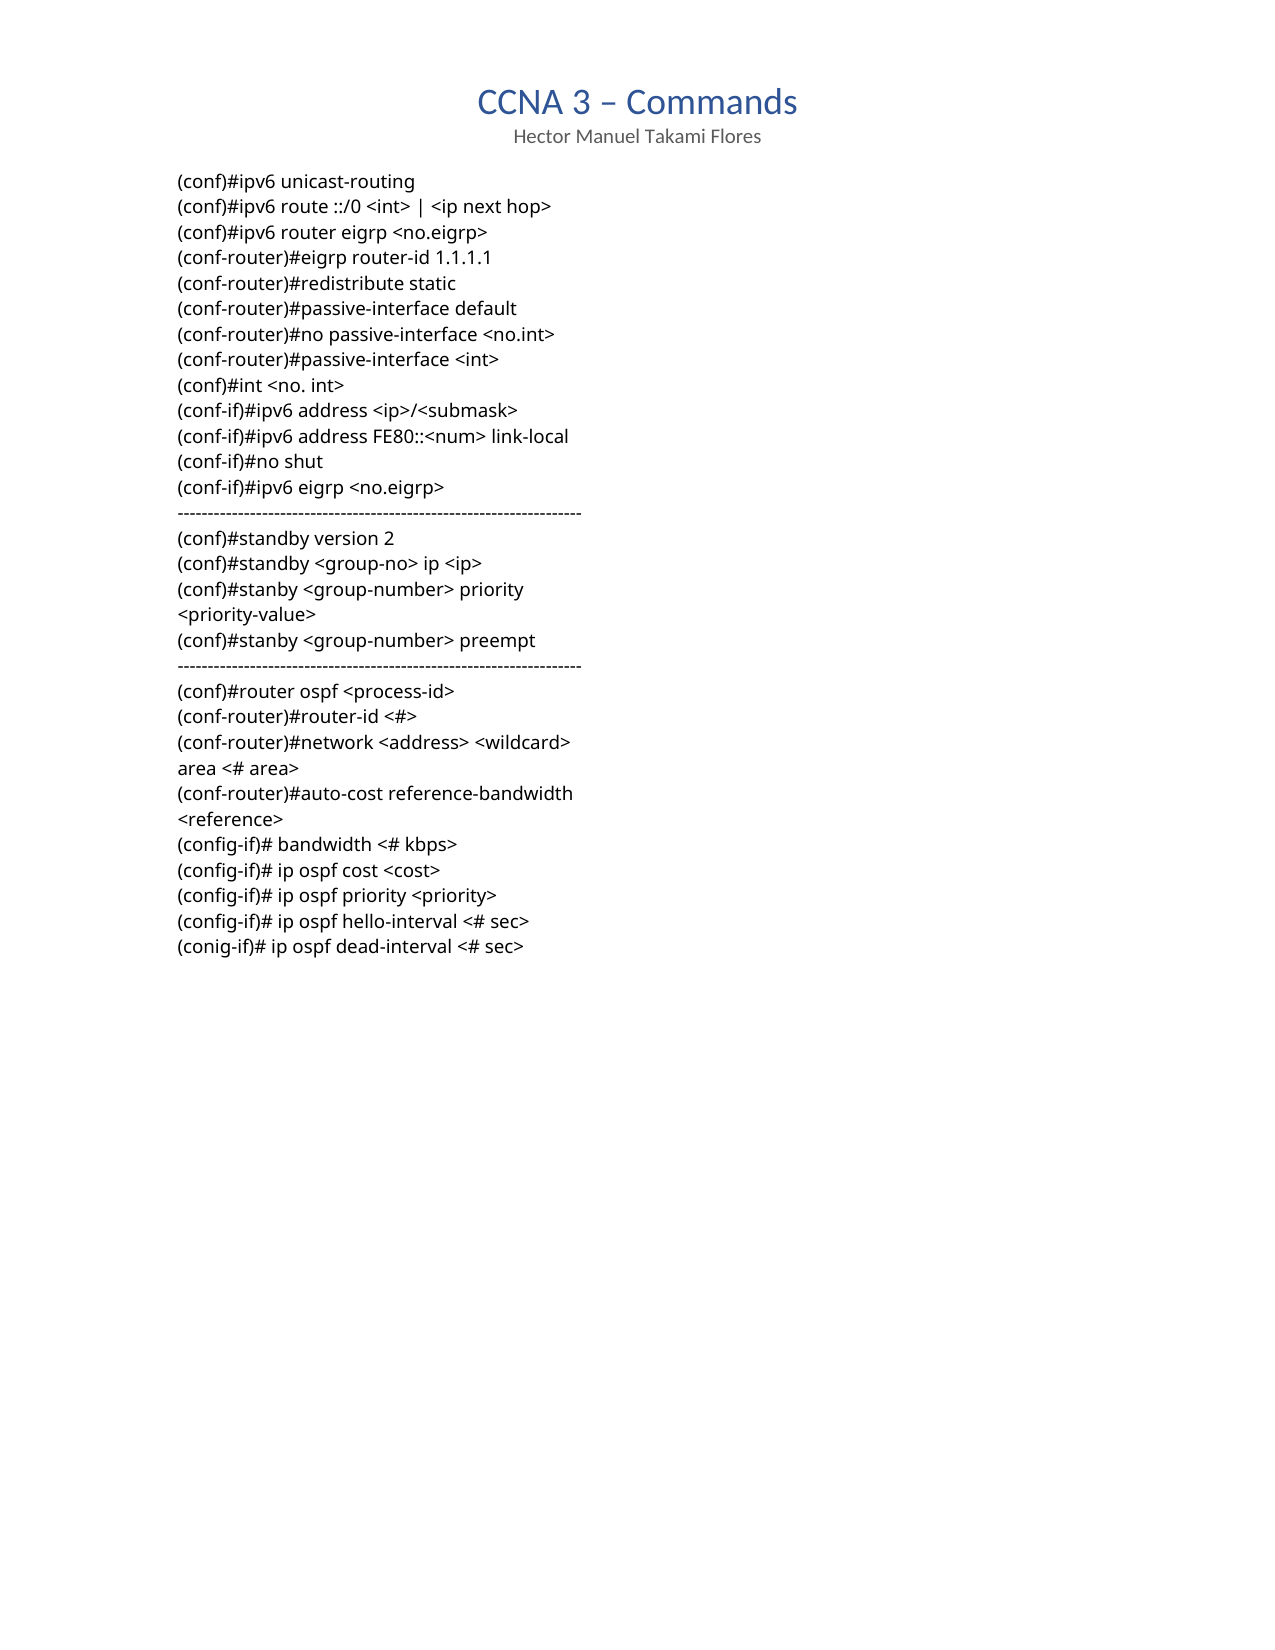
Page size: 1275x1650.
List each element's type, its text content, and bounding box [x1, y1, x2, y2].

text (conf-router)#network <address> <wildcard> area <# area> [177, 729, 601, 780]
text (conf)#stanby <group-number> priority <priority-value> [177, 576, 601, 627]
text (conf-router)#passive-interface default (conf-router)#no passive-interface <no.int> [177, 296, 601, 347]
text (conf-router)#redistribute static [177, 270, 601, 296]
text (conf)#standby <group-no> ip <ip> [177, 551, 601, 576]
text (config-if)# ip ospf cost <cost> [177, 857, 601, 882]
text ------------------------------------------------------------------- [177, 500, 601, 525]
text (conf)#ipv6 route ::/0 <int> | <ip next hop> [177, 193, 601, 219]
text (conf)#router ospf <process-id> [177, 678, 601, 704]
text (conig-if)# ip ospf dead-interval <# sec> [177, 933, 601, 959]
text (conf-router)#passive-interface <int> (conf)#int <no. int> (conf-if)#ipv6 address <ip>/<submask> (conf-if)#ipv6 address FE80::<num> link-local (conf-if)#no shut [177, 347, 601, 474]
text (config-if)# ip ospf priority <priority> [177, 882, 601, 908]
text (conf-router)#router-id <#> [177, 704, 601, 729]
text (conf)#ipv6 router eigrp <no.eigrp> (conf-router)#eigrp router-id 1.1.1.1 [177, 219, 601, 270]
text (config-if)# bandwidth <# kbps> [177, 831, 601, 857]
text (config-if)# ip ospf hello-interval <# sec> [177, 908, 601, 933]
text ------------------------------------------------------------------- [177, 653, 601, 678]
text (conf-if)#ipv6 eigrp <no.eigrp> [177, 474, 601, 500]
text (conf)#ipv6 unicast-routing [177, 168, 601, 193]
text (conf)#standby version 2 [177, 525, 601, 551]
text (conf)#stanby <group-number> preempt [177, 627, 601, 653]
text (conf-router)#auto-cost reference-bandwidth <reference> [177, 780, 601, 831]
